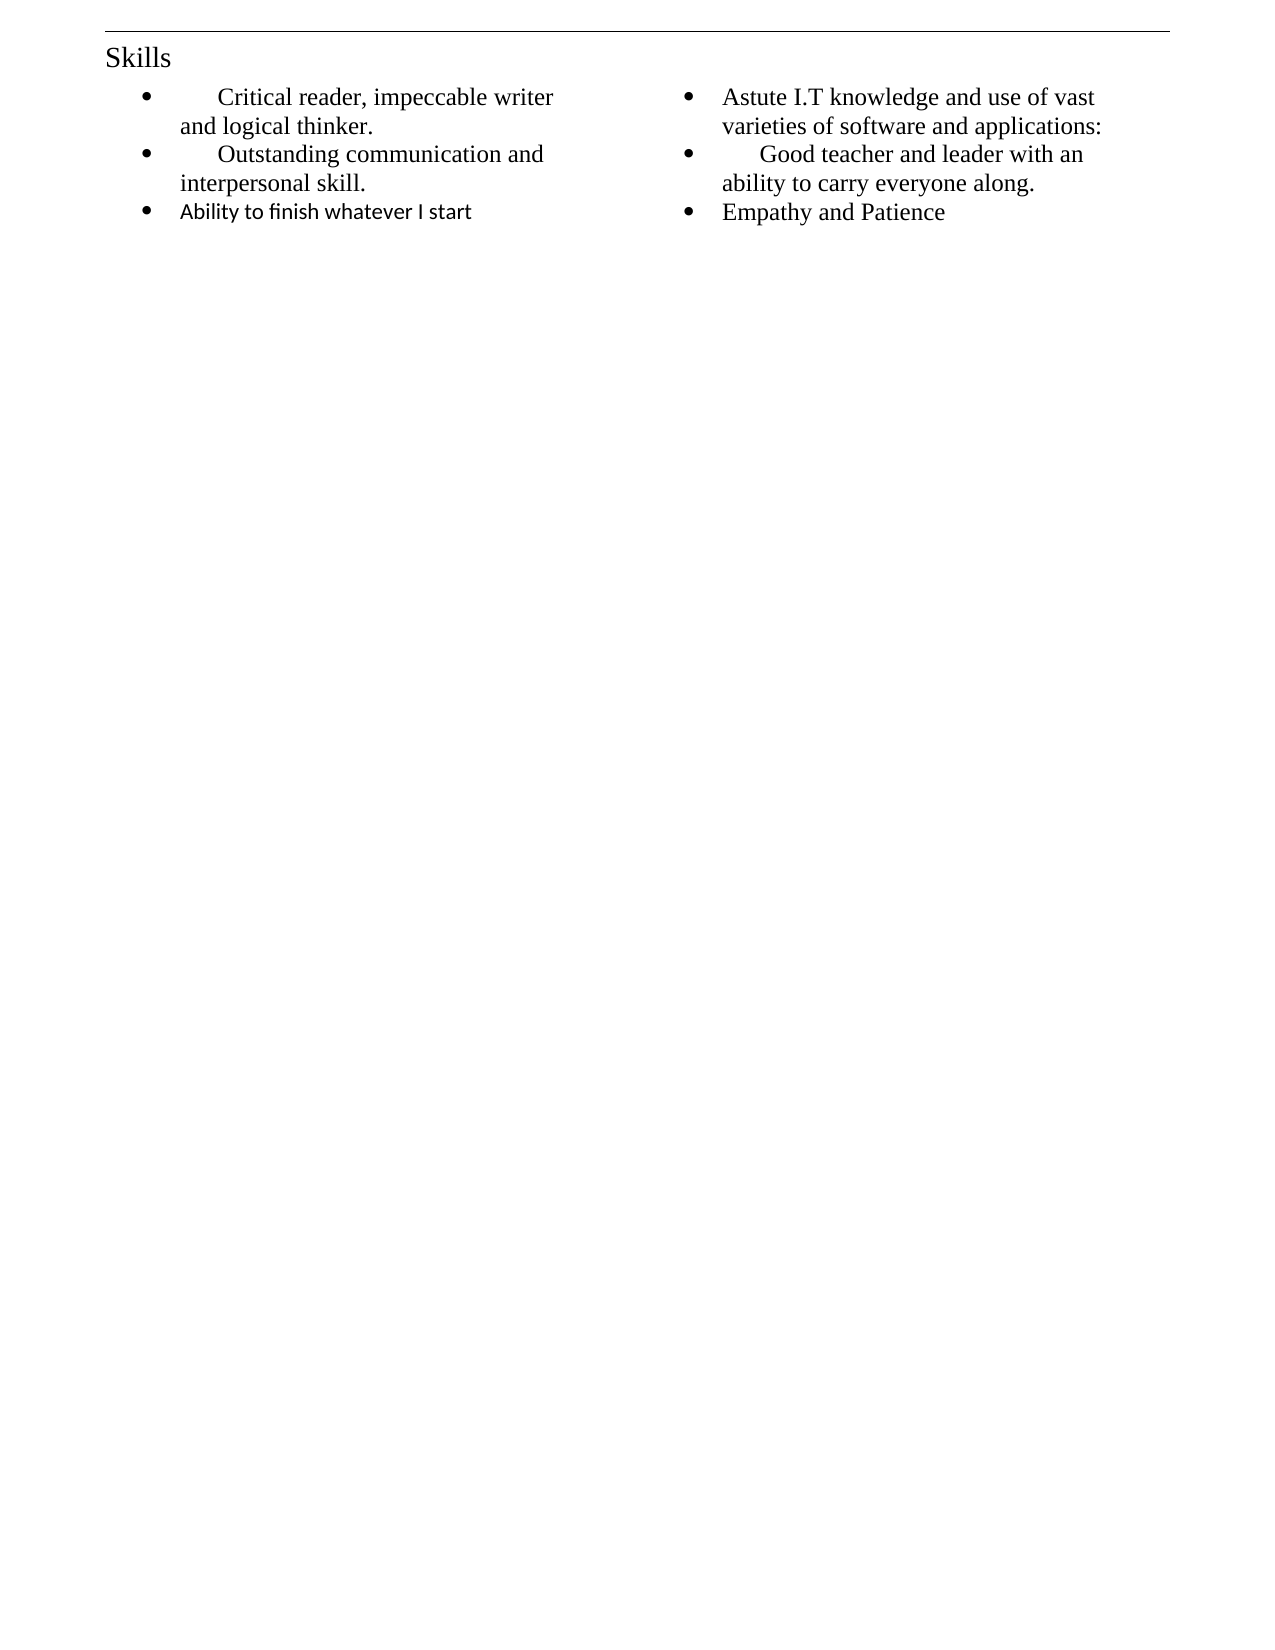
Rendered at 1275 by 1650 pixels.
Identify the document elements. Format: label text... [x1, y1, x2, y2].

list Astute I.T knowledge and use of vast varieties of software and applications: [684, 82, 1132, 139]
list Ability to finish whatever I start [142, 197, 591, 225]
list Outstanding communication and interpersonal skill. [142, 139, 591, 197]
list Good teacher and leader with an ability to carry everyone along. [684, 139, 1132, 197]
list Empathy and Patience [684, 197, 1132, 226]
text Skills [105, 40, 1170, 74]
list Critical reader, impeccable writer and logical thinker. [142, 82, 591, 139]
